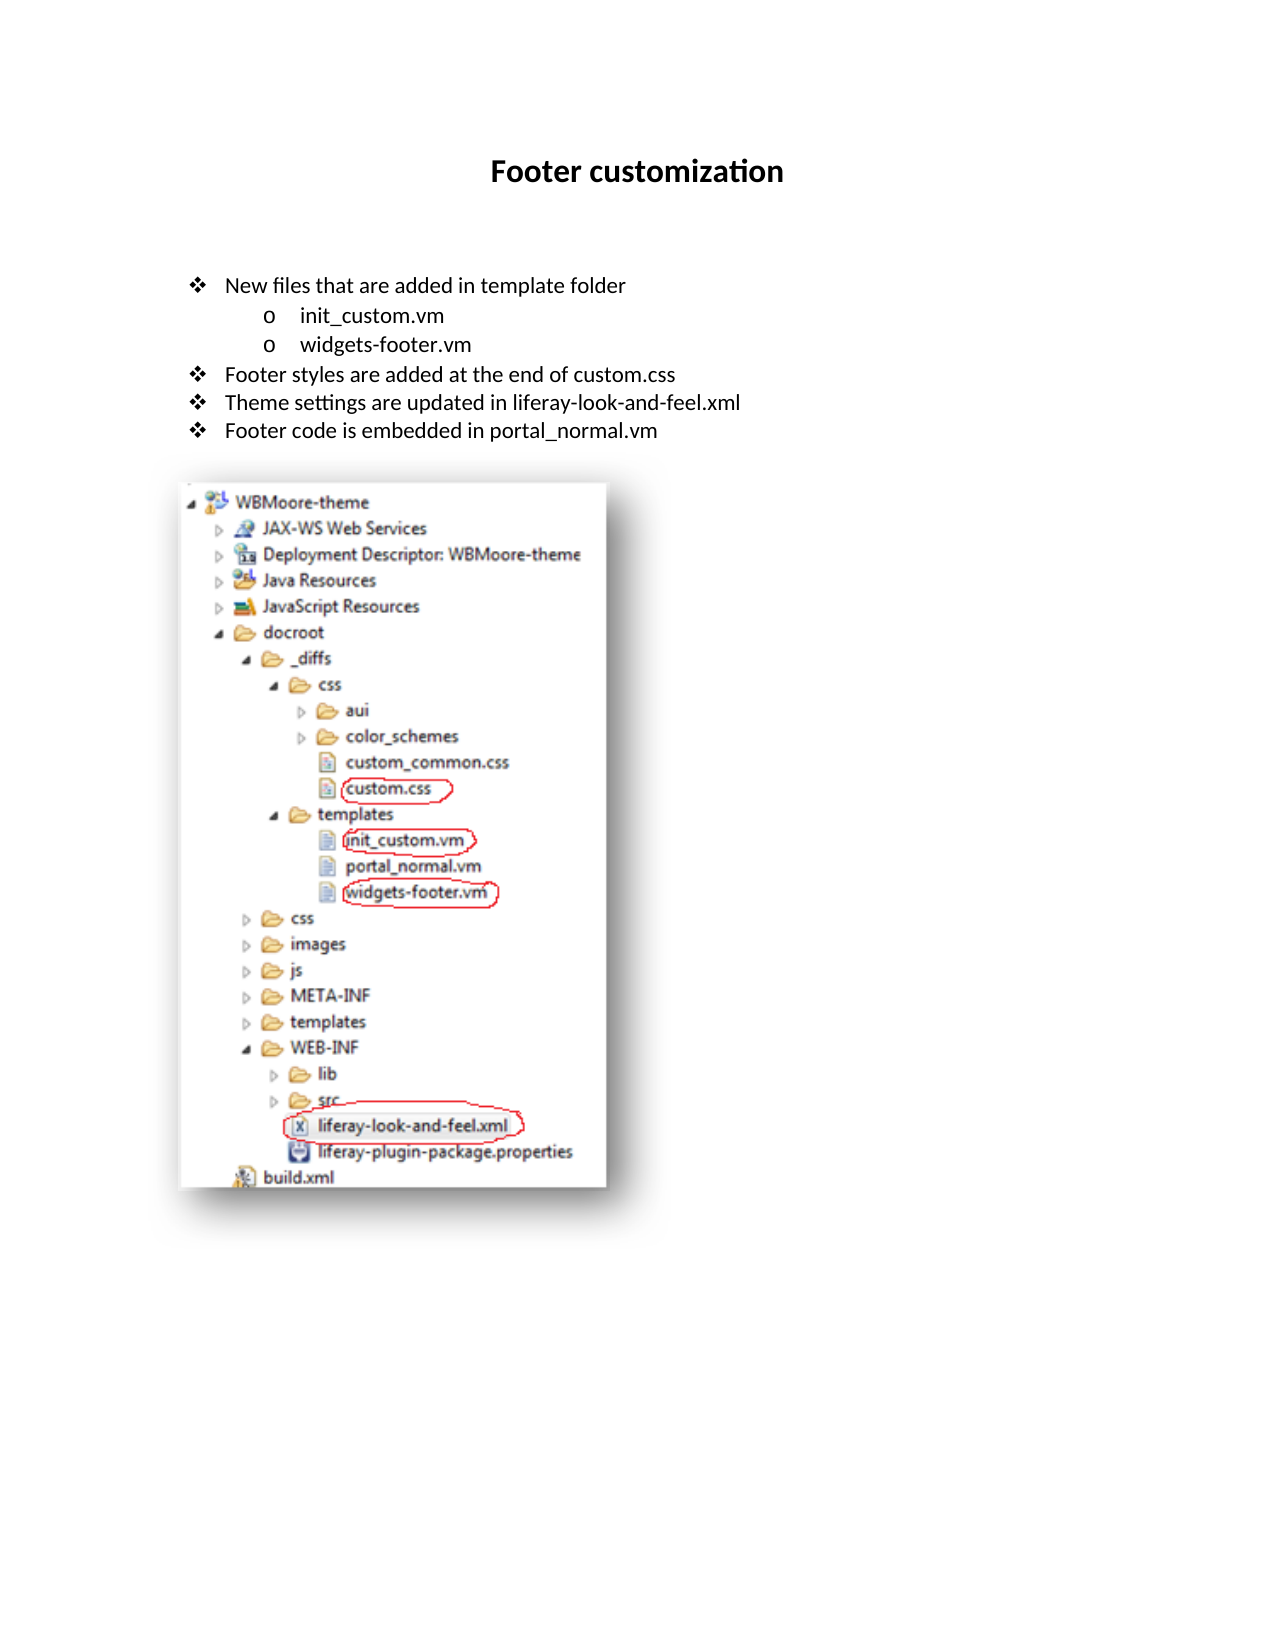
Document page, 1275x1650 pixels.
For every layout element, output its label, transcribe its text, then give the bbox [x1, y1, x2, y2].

list Theme settings are updated in liferay-look-and-feel.xml [187, 388, 1125, 416]
list Footer code is embedded in portal_normal.vm [187, 416, 1125, 444]
list init_custom.vm [262, 301, 1125, 331]
text Footer customization [150, 150, 1125, 191]
list New files that are added in template folder [187, 271, 1125, 299]
list Footer styles are added at the end of custom.css [187, 360, 1125, 388]
list widgets-footer.vm [262, 331, 1125, 360]
picture [178, 482, 610, 1191]
